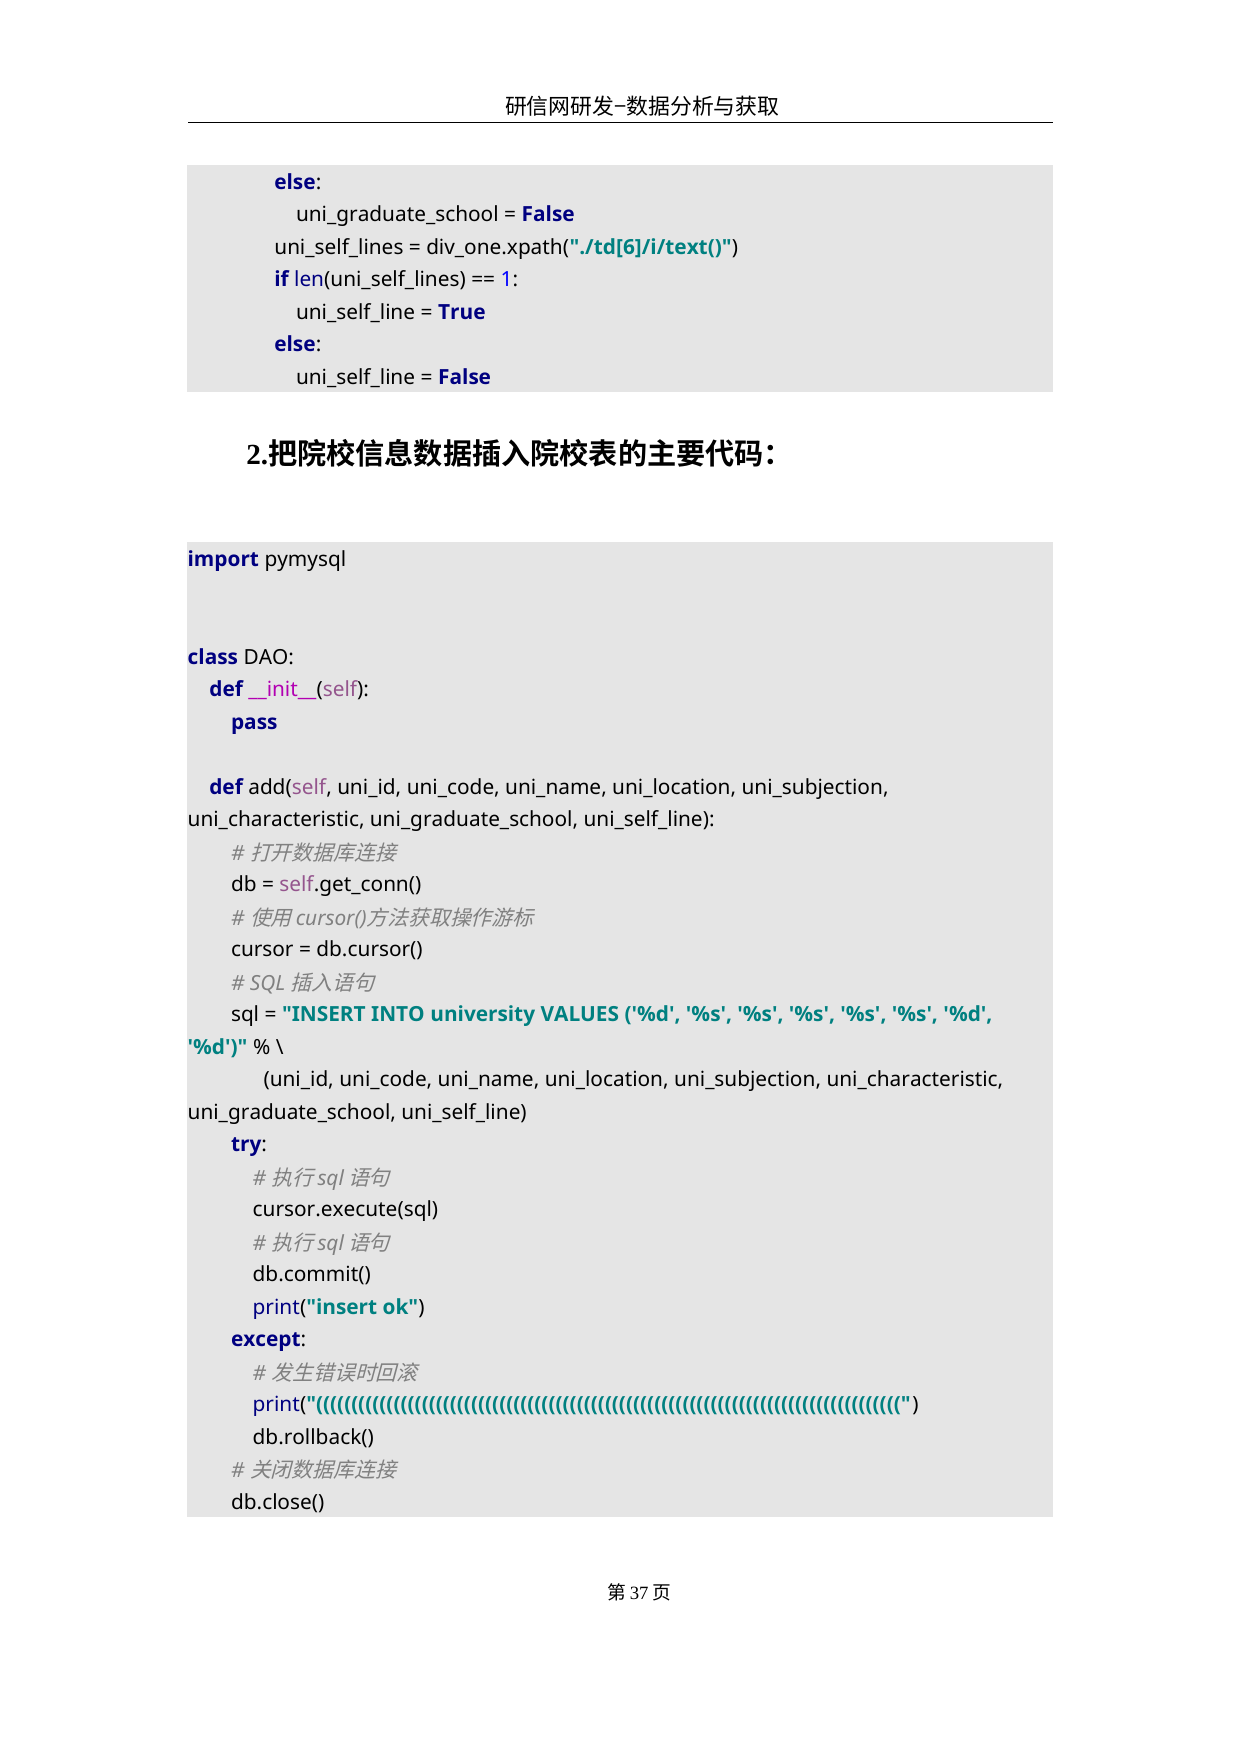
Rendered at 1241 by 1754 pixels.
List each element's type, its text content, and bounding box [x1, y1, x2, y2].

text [187, 542, 1053, 1517]
subtitle 2.把院校信息数据插入院校表的主要代码： [187, 419, 1053, 484]
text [187, 165, 1053, 392]
